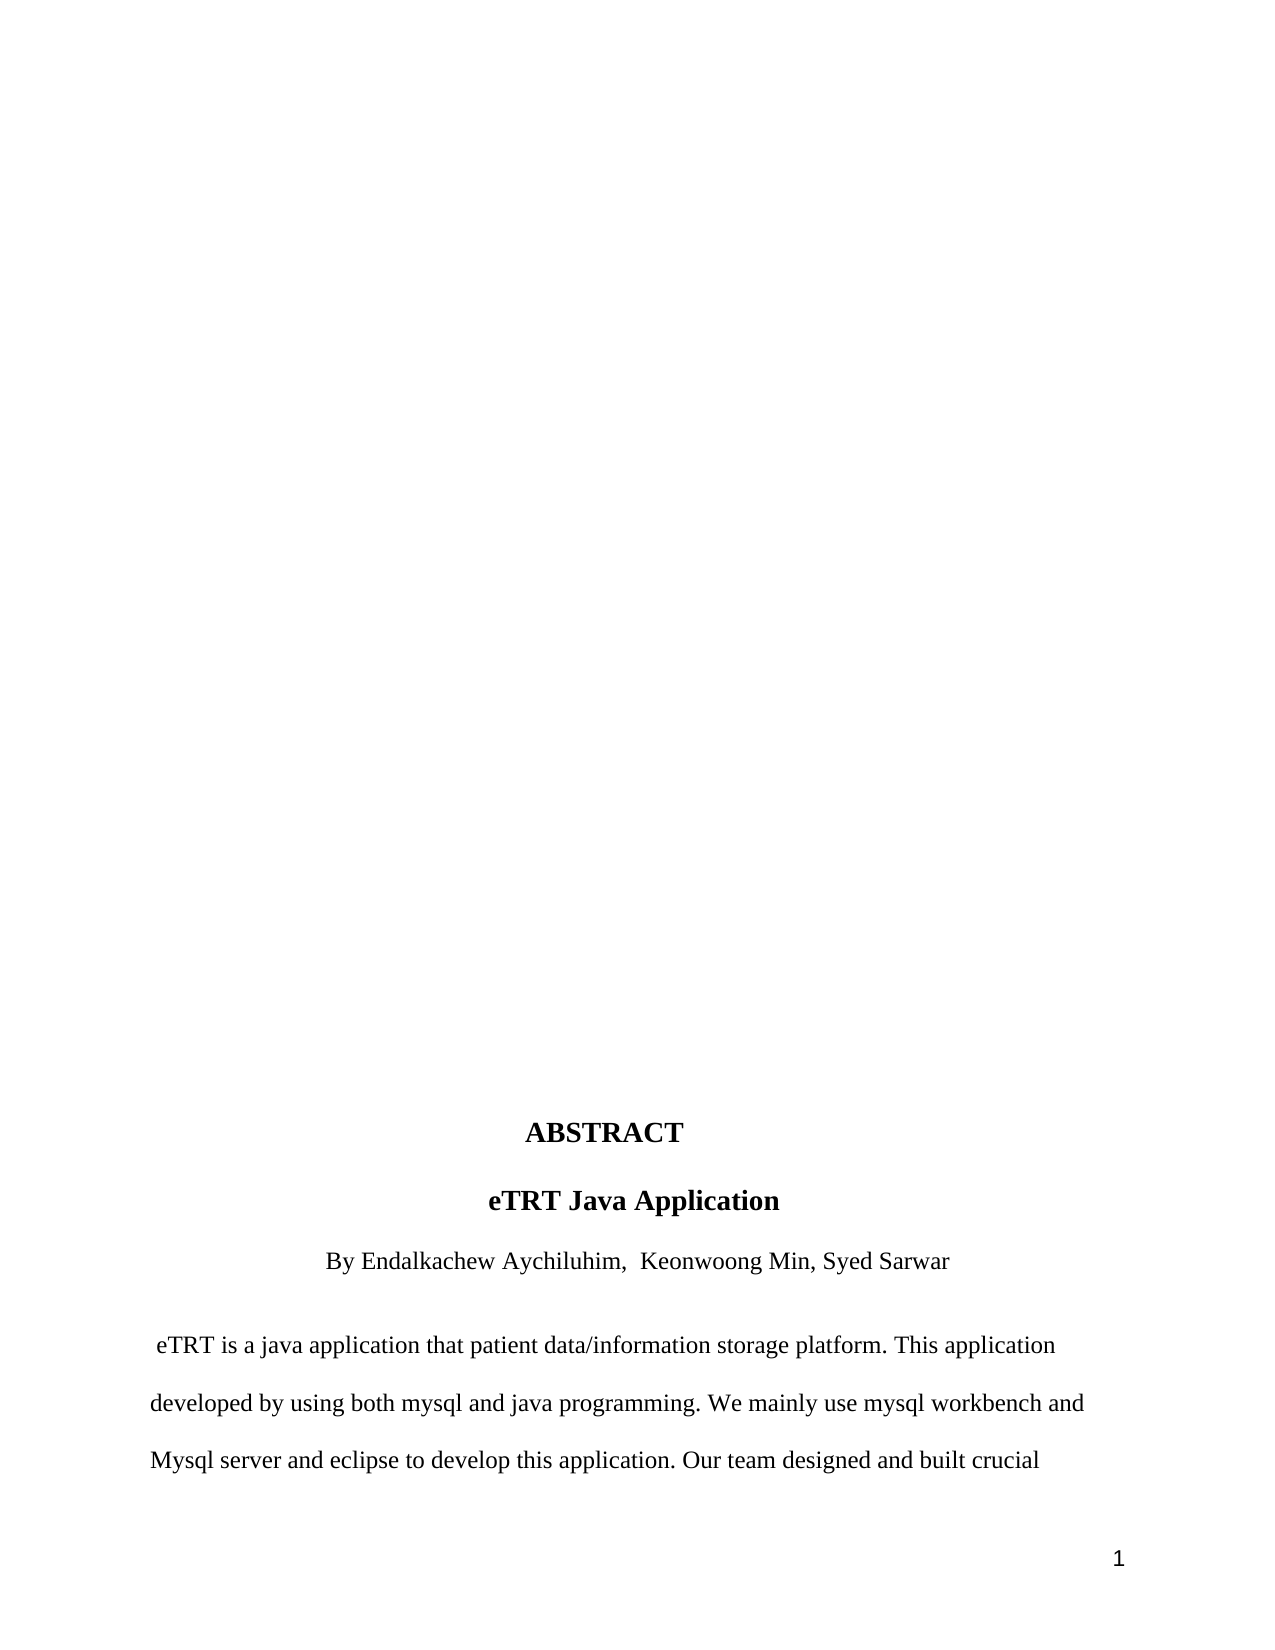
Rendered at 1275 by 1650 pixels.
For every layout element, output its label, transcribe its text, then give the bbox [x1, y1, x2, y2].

text ABSTRACT [450, 1116, 1125, 1149]
text By Endalkachew Aychiluhim, Keonwoong Min, Syed Sarwar [150, 1246, 1125, 1275]
text eTRT Java Application [150, 1183, 1125, 1216]
